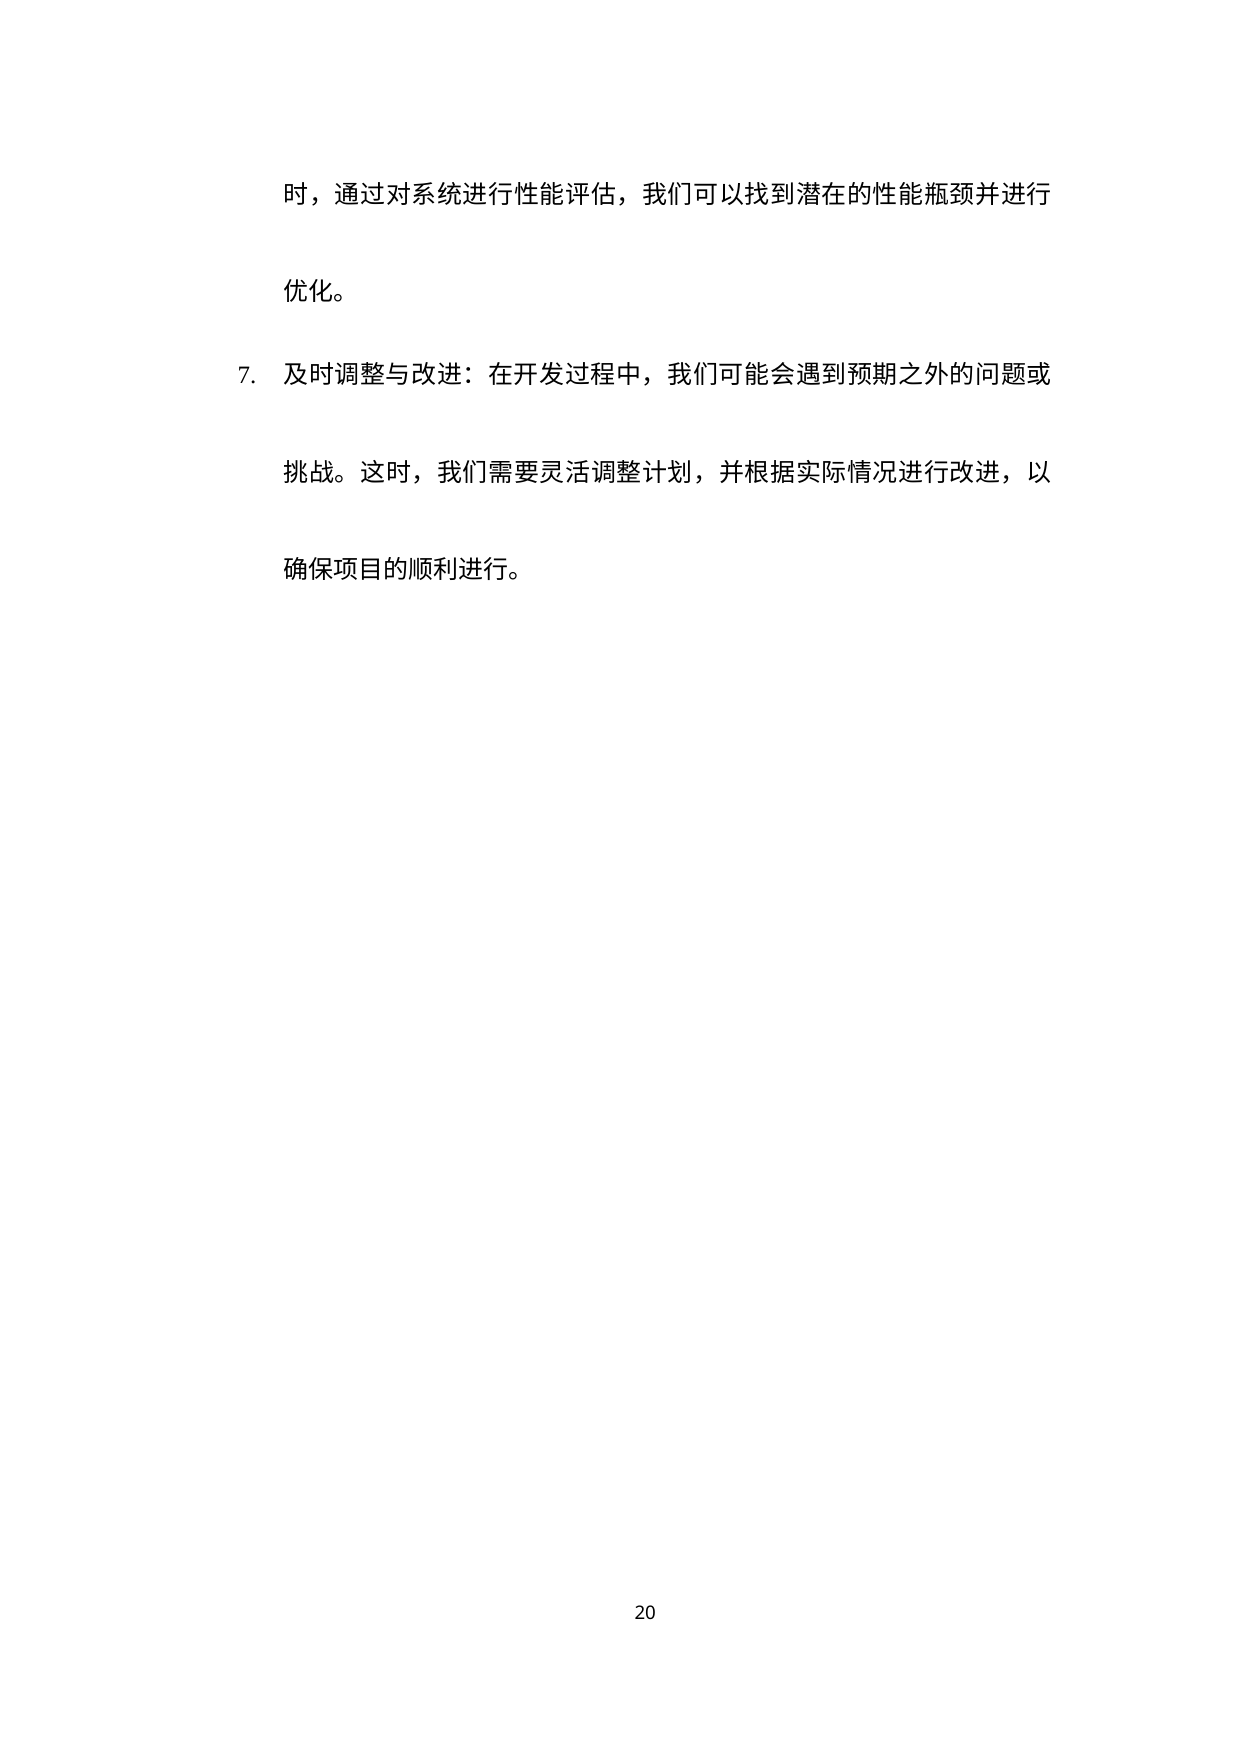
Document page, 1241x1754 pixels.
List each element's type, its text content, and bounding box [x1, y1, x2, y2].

list 及时调整与改进：在开发过程中，我们可能会遇到预期之外的问题或挑战。这时，我们需要灵活调整计划，并根据实际情况进行改进，以确保项目的顺利进行。 [237, 340, 1053, 600]
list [237, 160, 1053, 322]
